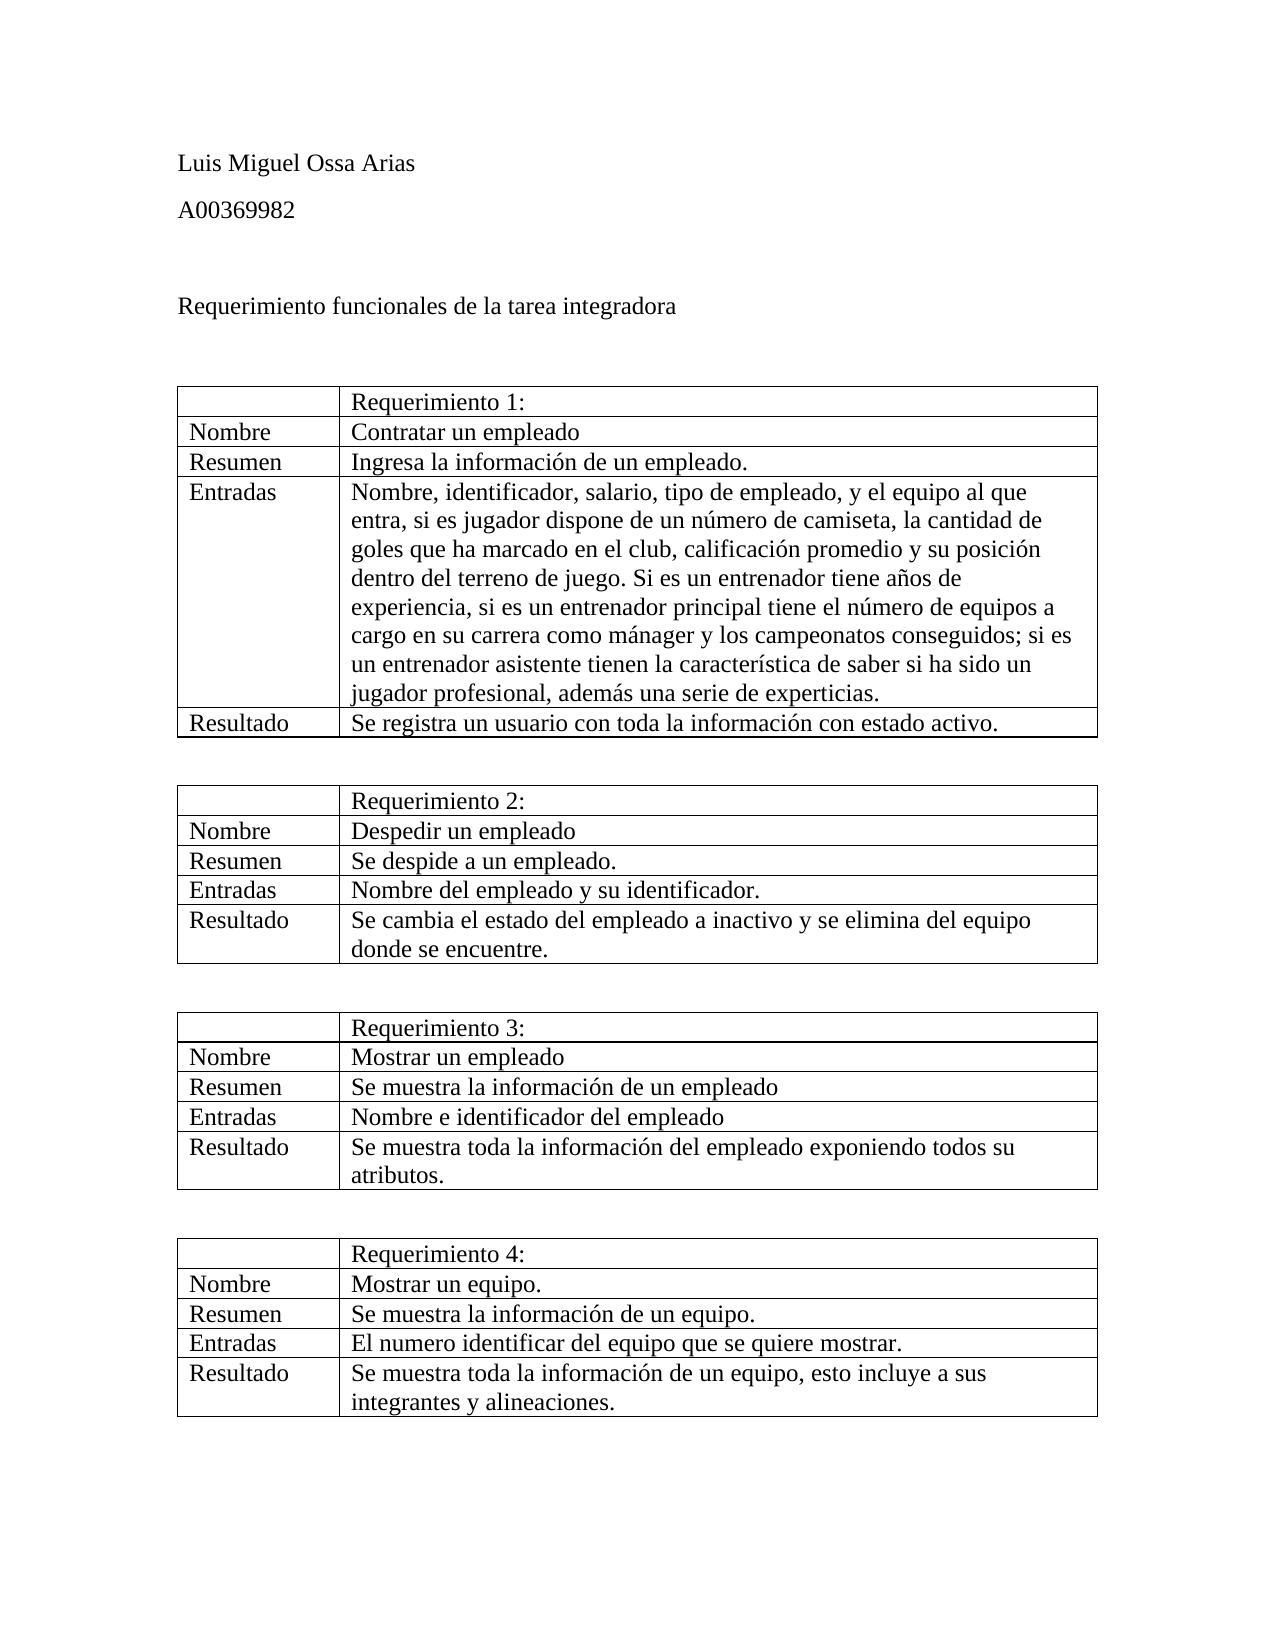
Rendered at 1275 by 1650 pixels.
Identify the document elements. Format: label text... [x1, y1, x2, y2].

table_cell Ingresa la información de un empleado. [340, 447, 1097, 476]
table_cell Nombre [178, 417, 339, 446]
table_cell Se muestra toda la información del empleado exponiendo todos su atributos. [340, 1132, 1097, 1189]
text Requerimiento funcionales de la tarea integradora [177, 291, 1098, 319]
table_header [178, 1013, 339, 1041]
table_cell Nombre, identificador, salario, tipo de empleado, y el equipo al que entra, si es jugador dispone de un número de camiseta, la cantidad de goles que ha marcado en el club, calificación promedio y su posición dentro del terreno de juego. Si es un entrenador tiene años de experiencia, si es un entrenador principal tiene el número de equipos a cargo en su carrera como mánager y los campeonatos conseguidos; si es un entrenador asistente tienen la característica de saber si ha sido un jugador profesional, además una serie de experticias. [340, 477, 1097, 707]
table_cell Se cambia el estado del empleado a inactivo y se elimina del equipo donde se encuentre. [340, 905, 1097, 963]
table_cell El numero identificar del equipo que se quiere mostrar. [340, 1329, 1097, 1357]
table_cell Nombre [178, 1043, 339, 1071]
table_cell Se muestra la información de un empleado [340, 1072, 1097, 1101]
table_cell Nombre del empleado y su identificador. [340, 876, 1097, 904]
text Luis Miguel Ossa Arias [177, 148, 1098, 176]
table_header Requerimiento 1: [340, 387, 1097, 416]
table_cell Despedir un empleado [340, 816, 1097, 845]
table_cell Entradas [178, 477, 339, 707]
table_cell Resultado [178, 905, 339, 963]
table_cell Se muestra toda la información de un equipo, esto incluye a sus integrantes y alineaciones. [340, 1358, 1097, 1416]
table_header [178, 1239, 339, 1268]
table_cell Resultado [178, 1358, 339, 1416]
table_cell Se muestra la información de un equipo. [340, 1299, 1097, 1327]
table_cell Resultado [178, 708, 339, 736]
table_cell Resumen [178, 1299, 339, 1327]
table_header Requerimiento 2: [340, 786, 1097, 815]
table_header Requerimiento 4: [340, 1239, 1097, 1268]
table_cell Se registra un usuario con toda la información con estado activo. [340, 708, 1097, 736]
table_cell Entradas [178, 1102, 339, 1131]
table_cell Entradas [178, 876, 339, 904]
table_cell Nombre [178, 816, 339, 845]
table_cell Resumen [178, 1072, 339, 1101]
table_cell Entradas [178, 1329, 339, 1357]
text A00369982 [177, 195, 1098, 224]
table_header Requerimiento 3: [340, 1013, 1097, 1041]
table_cell Resumen [178, 447, 339, 476]
table_cell Resultado [178, 1132, 339, 1189]
table_cell Nombre [178, 1269, 339, 1298]
table_cell Nombre e identificador del empleado [340, 1102, 1097, 1131]
table_cell Mostrar un equipo. [340, 1269, 1097, 1298]
table_cell Contratar un empleado [340, 417, 1097, 446]
table_cell Resumen [178, 846, 339, 874]
table_cell Mostrar un empleado [340, 1043, 1097, 1071]
table_header [178, 387, 339, 416]
table_header [178, 786, 339, 815]
table_cell Se despide a un empleado. [340, 846, 1097, 874]
